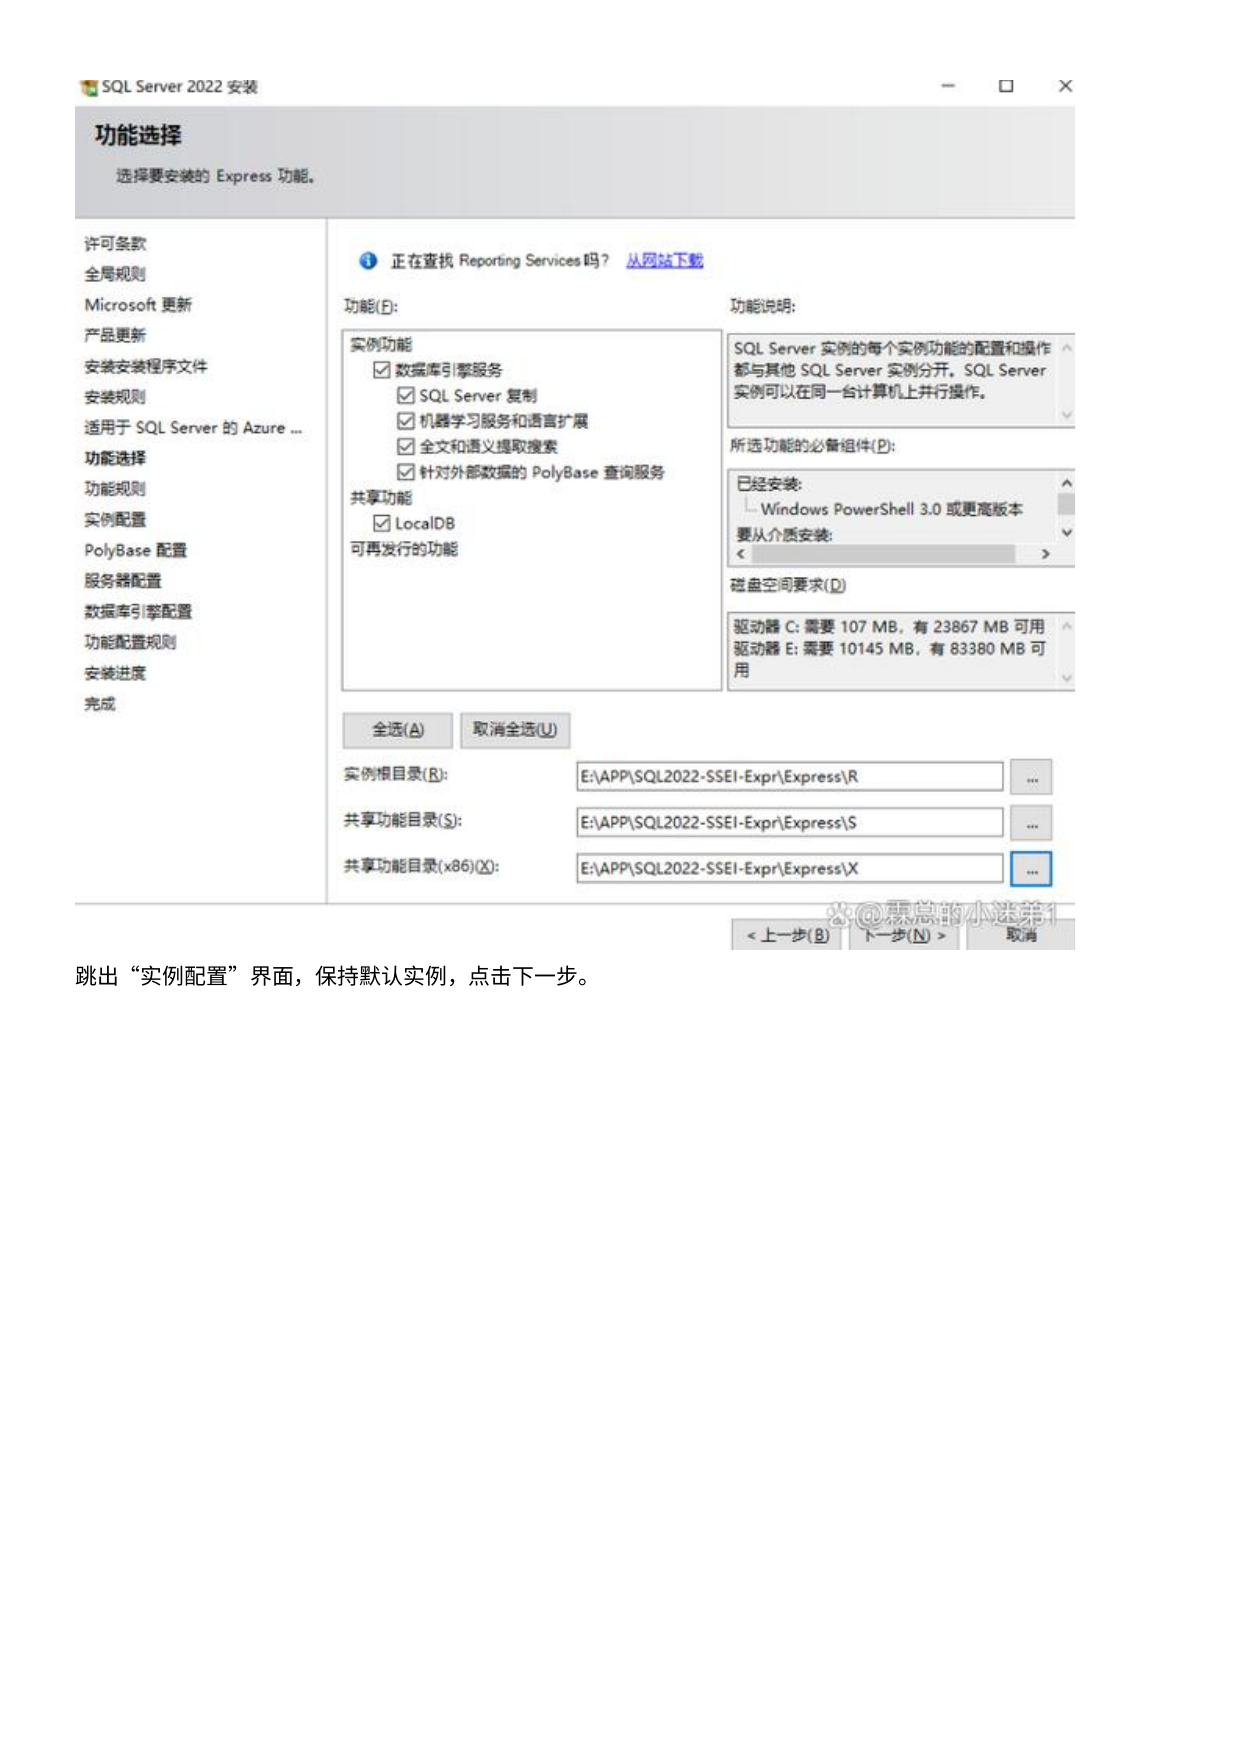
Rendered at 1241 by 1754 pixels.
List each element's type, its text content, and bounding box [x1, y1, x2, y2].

text 跳出“实例配置”界面，保持默认实例，点击下一步。 [75, 958, 1165, 991]
picture [75, 80, 1075, 950]
